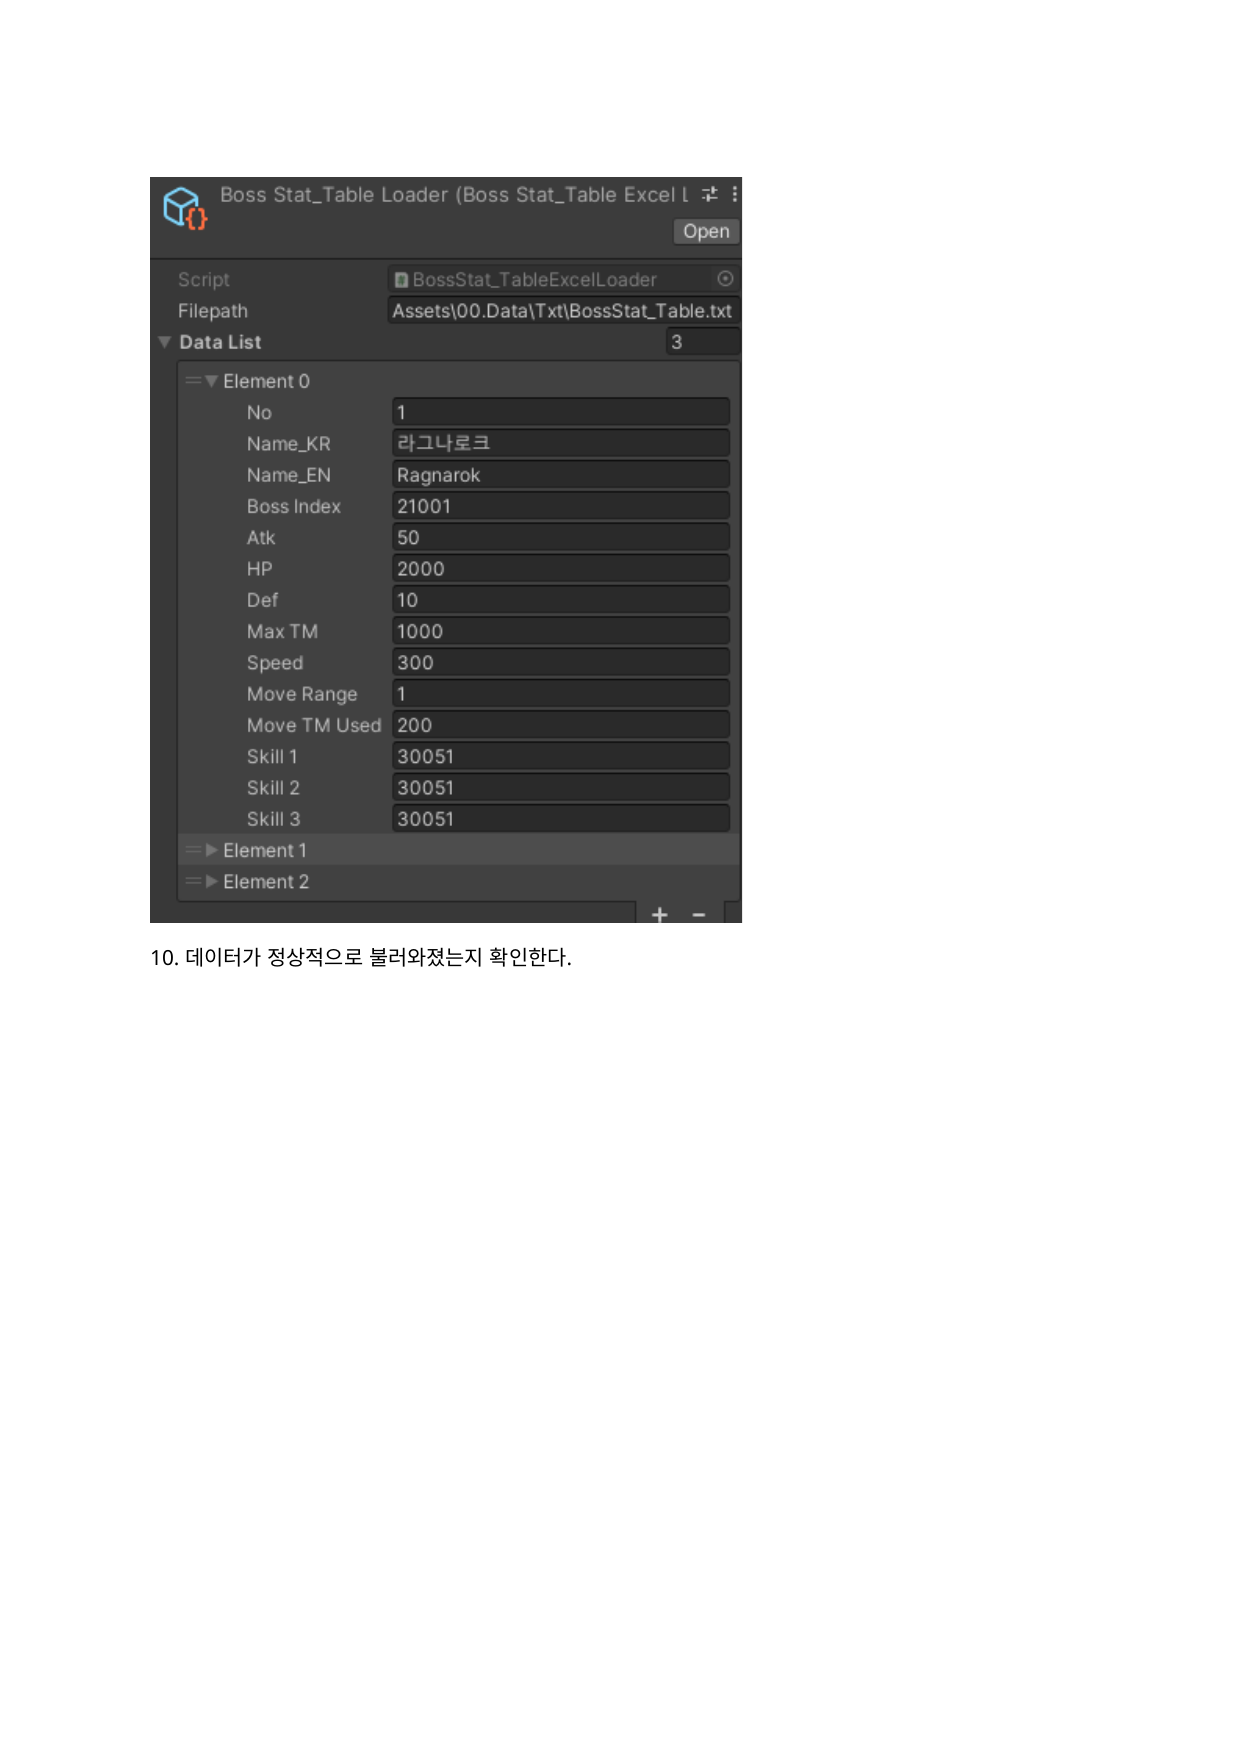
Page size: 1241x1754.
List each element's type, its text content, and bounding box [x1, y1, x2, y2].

text 10. 데이터가 정상적으로 불러와졌는지 확인한다. [150, 941, 1090, 972]
picture [150, 177, 743, 923]
